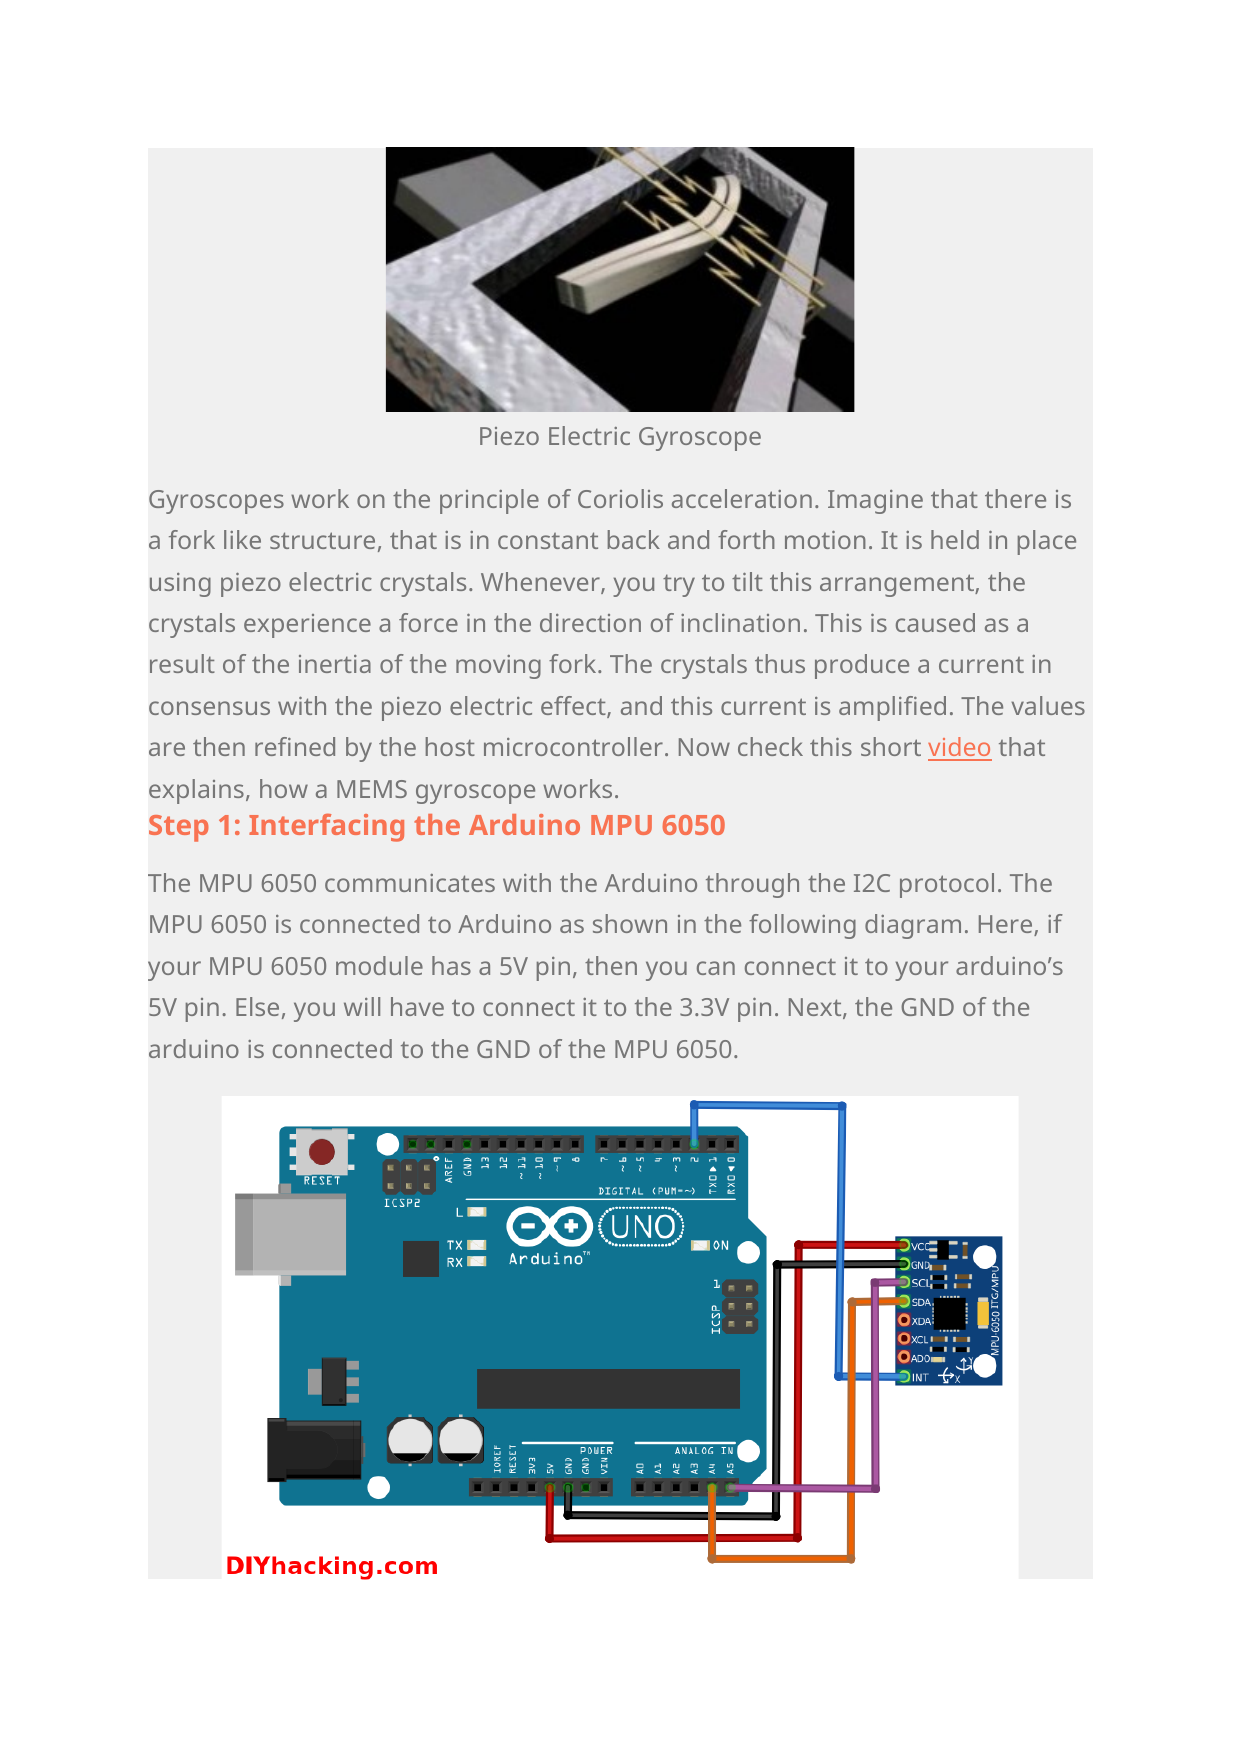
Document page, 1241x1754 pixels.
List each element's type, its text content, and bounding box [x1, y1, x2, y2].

text The MPU 6050 communicates with the Arduino through the I2C protocol. The MPU 6050 is connected to Arduino as shown in the following diagram. Here, if your MPU 6050 module has a 5V pin, then you can connect it to your arduino’s 5V pin. Else, you will have to connect it to the 3.3V pin. Next, the GND of the arduino is connected to the GND of the MPU 6050. [148, 858, 1093, 1065]
picture [221, 1096, 1019, 1580]
text Piezo Electric Gyroscope [148, 412, 1093, 453]
text Step 1: Interfacing the Arduino MPU 6050 [148, 806, 1093, 844]
picture [385, 147, 855, 412]
text Gyroscopes work on the principle of Coriolis acceleration. Imagine that there is a fork like structure, that is in constant back and forth motion. It is held in place using piezo electric crystals. Whenever, you try to tilt this arrangement, the crystals experience a force in the direction of inclination. This is caused as a result of the inertia of the moving fork. The crystals thus produce a current in consensus with the piezo electric effect, and this current is amplified. The values are then refined by the host microcontroller. Now check this short video that explains, how a MEMS gyroscope works. [148, 474, 1093, 806]
